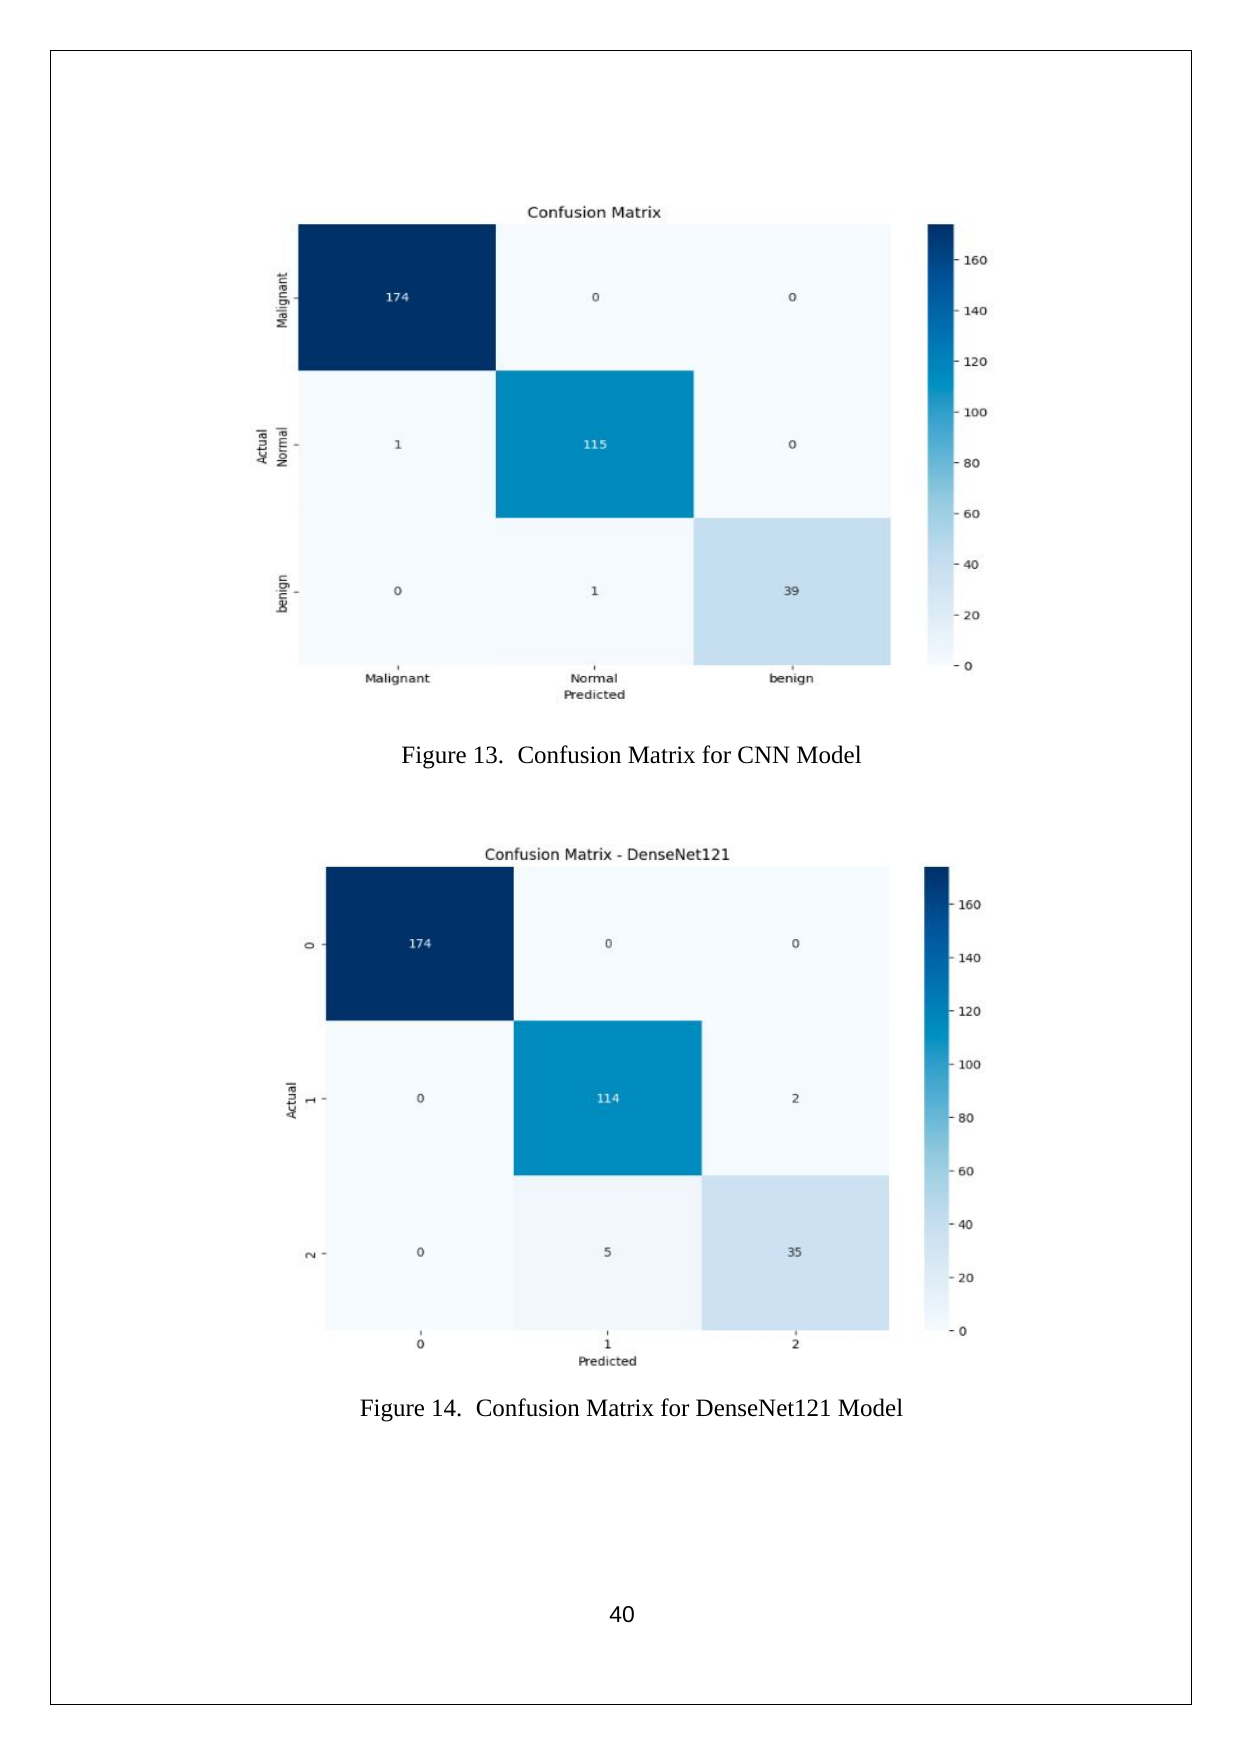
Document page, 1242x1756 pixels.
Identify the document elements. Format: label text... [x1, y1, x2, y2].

picture [280, 844, 1008, 1376]
picture [240, 197, 1022, 712]
text Figure 14. Confusion Matrix for DenseNet121 Model [171, 1393, 1092, 1422]
text Figure 13. Confusion Matrix for CNN Model [171, 740, 1092, 769]
